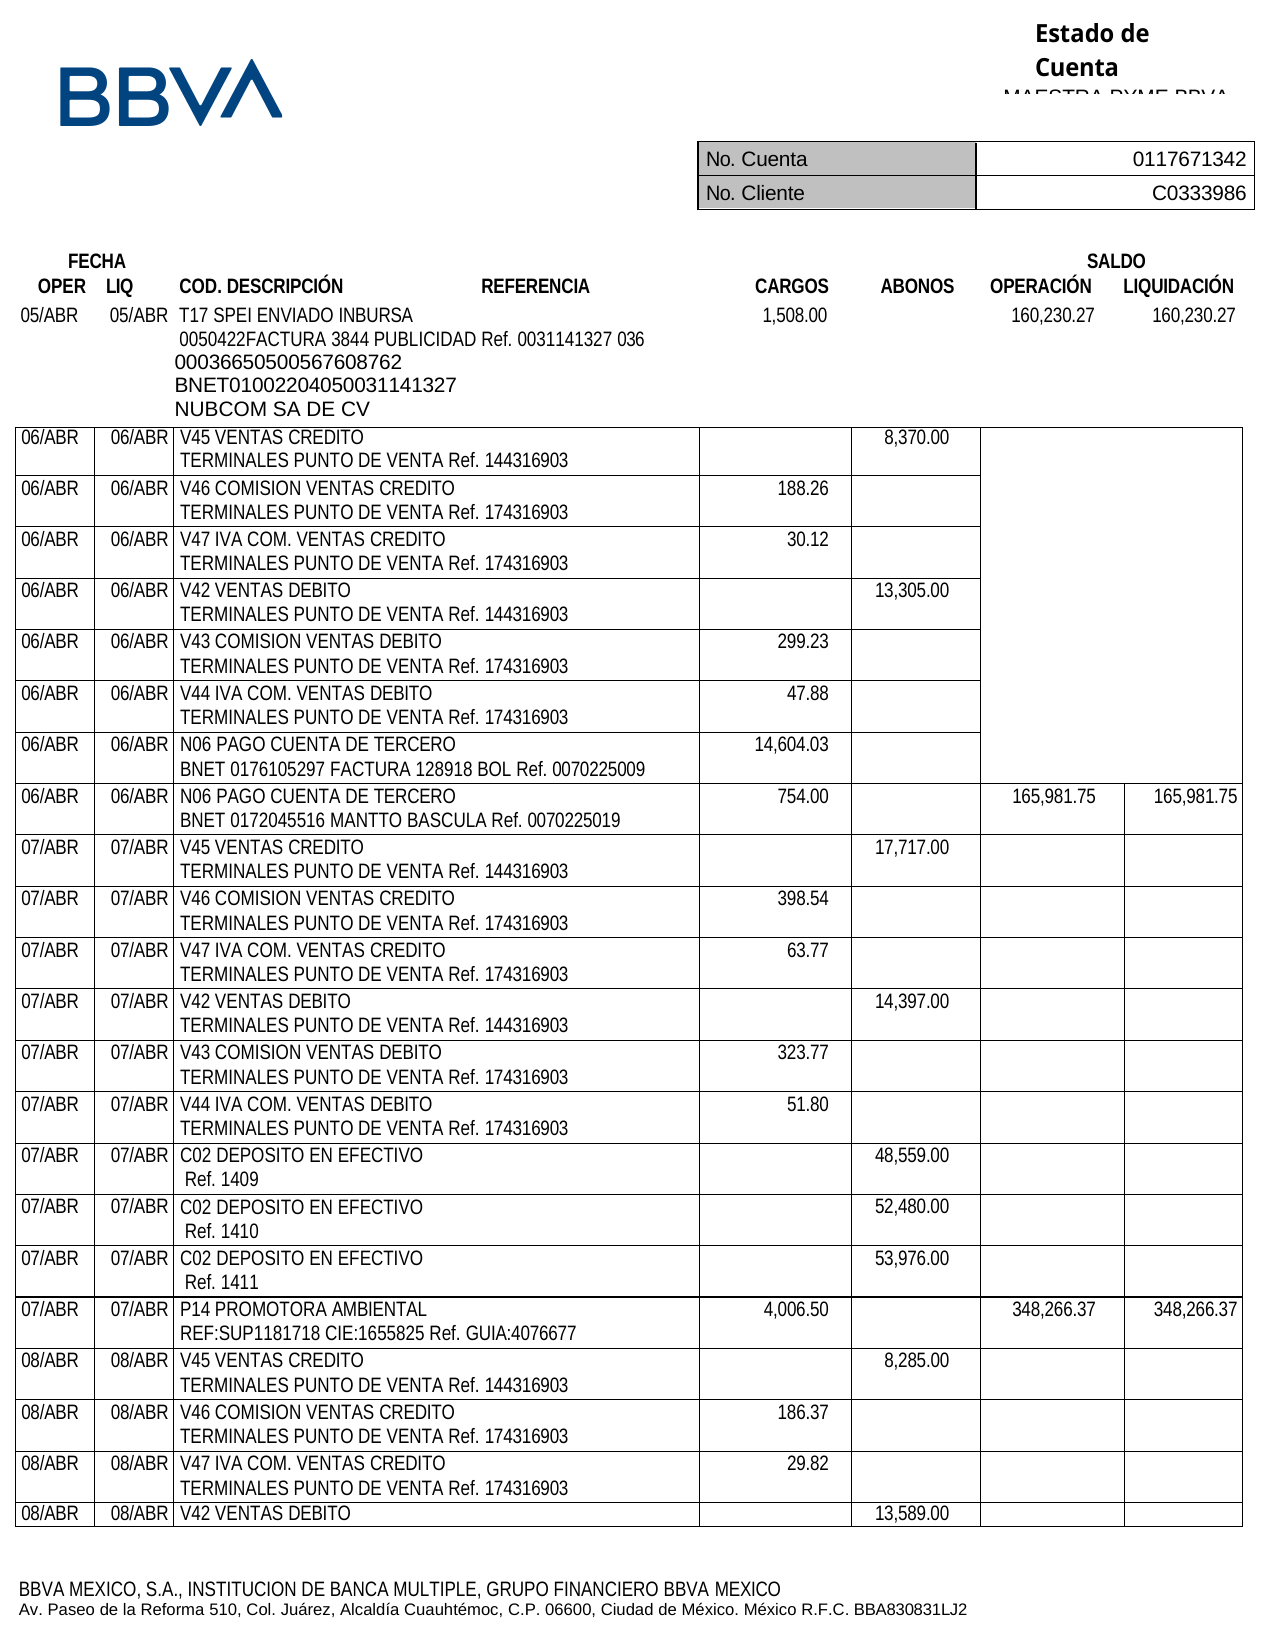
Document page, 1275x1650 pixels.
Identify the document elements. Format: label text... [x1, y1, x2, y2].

table_cell 08/ABR [95, 1400, 173, 1451]
table_cell [700, 1349, 851, 1399]
table_cell V42 VENTAS DEBITO TERMINALES PUNTO DE VENTA Ref. 144316903 [174, 989, 699, 1040]
table_cell [700, 1503, 851, 1526]
table_cell 13,589.00 [852, 1503, 980, 1526]
table_cell V43 COMISION VENTAS DEBITO TERMINALES PUNTO DE VENTA Ref. 174316903 [174, 630, 699, 680]
table_cell [1125, 1349, 1242, 1399]
table_cell 165,981.75 [981, 784, 1124, 834]
table_cell 07/ABR [16, 835, 94, 886]
table_cell [1125, 1195, 1242, 1245]
table_cell C02 DEPOSITO EN EFECTIVO Ref. 1410 [174, 1195, 699, 1245]
table_cell [852, 1092, 980, 1142]
table_cell V45 VENTAS CREDITO TERMINALES PUNTO DE VENTA Ref. 144316903 [174, 1349, 699, 1399]
table_cell 165,981.75 [1125, 784, 1242, 834]
table_cell 08/ABR [16, 1503, 94, 1526]
table_cell 17,717.00 [852, 835, 980, 886]
table_cell 07/ABR [95, 938, 173, 988]
table_cell [852, 476, 980, 526]
table_cell 4,006.50 [700, 1298, 851, 1348]
table_cell 06/ABR [95, 579, 173, 629]
table_cell C02 DEPOSITO EN EFECTIVO Ref. 1409 [174, 1144, 699, 1194]
table_cell [981, 1503, 1124, 1526]
table_cell 29.82 [700, 1452, 851, 1502]
table_cell 08/ABR [16, 1349, 94, 1399]
table_cell 08/ABR [16, 1400, 94, 1451]
table_cell [1125, 1452, 1242, 1502]
table_cell [852, 887, 980, 937]
table_cell [700, 579, 851, 629]
table_cell 06/ABR [16, 527, 94, 577]
table_cell [852, 681, 980, 732]
table_header 8,370.00 [852, 428, 980, 475]
table_cell 06/ABR [16, 681, 94, 732]
table_cell 48,559.00 [852, 1144, 980, 1194]
table_cell V46 COMISION VENTAS CREDITO TERMINALES PUNTO DE VENTA Ref. 174316903 [174, 887, 699, 937]
table_cell 07/ABR [16, 1144, 94, 1194]
table_cell 186.37 [700, 1400, 851, 1451]
table_cell N06 PAGO CUENTA DE TERCERO BNET 0172045516 MANTTO BASCULA Ref. 0070225019 [174, 784, 699, 834]
table_cell [852, 733, 980, 783]
picture [60, 59, 283, 126]
table_cell 07/ABR [16, 1041, 94, 1091]
table_cell [981, 1092, 1124, 1142]
table_cell V47 IVA COM. VENTAS CREDITO TERMINALES PUNTO DE VENTA Ref. 174316903 [174, 527, 699, 577]
table_cell [852, 527, 980, 577]
table_cell 323.77 [700, 1041, 851, 1091]
table_cell [700, 835, 851, 886]
table_cell 08/ABR [95, 1349, 173, 1399]
table_cell 07/ABR [16, 989, 94, 1040]
table_cell V42 VENTAS DEBITO TERMINALES PUNTO DE VENTA Ref. 144316903 [174, 579, 699, 629]
table_cell [1125, 938, 1242, 988]
text 0050422FACTURA 3844 PUBLICIDAD Ref. 0031141327 036 [179, 326, 1275, 350]
table_cell 07/ABR [16, 1246, 94, 1296]
table_cell V45 VENTAS CREDITO TERMINALES PUNTO DE VENTA Ref. 144316903 [174, 835, 699, 886]
table_cell [1125, 1144, 1242, 1194]
table_cell 06/ABR [16, 630, 94, 680]
table_cell 06/ABR [95, 527, 173, 577]
table_cell V47 IVA COM. VENTAS CREDITO TERMINALES PUNTO DE VENTA Ref. 174316903 [174, 1452, 699, 1502]
table_cell 07/ABR [95, 1195, 173, 1245]
table_cell [700, 989, 851, 1040]
table_cell [852, 1452, 980, 1502]
table_cell 07/ABR [16, 1195, 94, 1245]
table_cell 63.77 [700, 938, 851, 988]
table_cell V42 VENTAS DEBITO [174, 1503, 699, 1526]
table_cell 07/ABR [16, 887, 94, 937]
table_cell 07/ABR [16, 938, 94, 988]
table_cell N06 PAGO CUENTA DE TERCERO BNET 0176105297 FACTURA 128918 BOL Ref. 0070225009 [174, 733, 699, 783]
table_cell [1125, 1400, 1242, 1451]
table_cell No. Cliente [699, 176, 975, 208]
table_header V45 VENTAS CREDITO TERMINALES PUNTO DE VENTA Ref. 144316903 [174, 428, 699, 475]
table_cell [981, 1195, 1124, 1245]
table_cell 08/ABR [95, 1452, 173, 1502]
table_cell V44 IVA COM. VENTAS DEBITO TERMINALES PUNTO DE VENTA Ref. 174316903 [174, 1092, 699, 1142]
table_header [981, 428, 1242, 783]
table_cell 07/ABR [95, 1298, 173, 1348]
table_cell [1125, 1503, 1242, 1526]
table_cell [981, 1041, 1124, 1091]
table_cell [981, 938, 1124, 988]
table_cell 348,266.37 [1125, 1298, 1242, 1348]
table_cell 14,397.00 [852, 989, 980, 1040]
table_cell 06/ABR [95, 476, 173, 526]
table_header [700, 428, 851, 475]
table_cell 06/ABR [16, 476, 94, 526]
table_cell [981, 1349, 1124, 1399]
text BNET01002204050031141327 NUBCOM SA DE CV [174, 374, 547, 421]
table_cell [981, 989, 1124, 1040]
table_cell [700, 1195, 851, 1245]
table_cell 47.88 [700, 681, 851, 732]
table_cell V46 COMISION VENTAS CREDITO TERMINALES PUNTO DE VENTA Ref. 174316903 [174, 1400, 699, 1451]
table_cell [981, 1246, 1124, 1296]
table_cell 30.12 [700, 527, 851, 577]
table_cell [981, 1144, 1124, 1194]
table_cell [1125, 1092, 1242, 1142]
text OPER LIQ COD. DESCRIPCIÓN REFERENCIA CARGOS ABONOS OPERACIÓN LIQUIDACIÓN [38, 274, 1275, 298]
table_cell [981, 1400, 1124, 1451]
table_cell [700, 1246, 851, 1296]
table_cell 07/ABR [95, 887, 173, 937]
table_cell 188.26 [700, 476, 851, 526]
table_cell 07/ABR [16, 1092, 94, 1142]
table_cell 8,285.00 [852, 1349, 980, 1399]
table_header No. Cuenta [699, 142, 976, 175]
table_cell 51.80 [700, 1092, 851, 1142]
table_cell [981, 835, 1124, 886]
table_cell 07/ABR [95, 1041, 173, 1091]
table_cell [1125, 887, 1242, 937]
table_cell [1125, 835, 1242, 886]
table_cell [1125, 1041, 1242, 1091]
table_cell [852, 784, 980, 834]
table_cell 08/ABR [16, 1452, 94, 1502]
table_header 0117671342 [977, 142, 1254, 175]
table_cell 299.23 [700, 630, 851, 680]
table_cell P14 PROMOTORA AMBIENTAL REF:SUP1181718 CIE:1655825 Ref. GUIA:4076677 [174, 1298, 699, 1348]
table_cell [852, 630, 980, 680]
table_cell [852, 938, 980, 988]
table_cell 53,976.00 [852, 1246, 980, 1296]
table_cell 06/ABR [95, 681, 173, 732]
table_cell 14,604.03 [700, 733, 851, 783]
table_cell 07/ABR [16, 1298, 94, 1348]
table_cell 08/ABR [95, 1503, 173, 1526]
table_cell 06/ABR [16, 784, 94, 834]
table_cell [1125, 989, 1242, 1040]
text FECHA SALDO [68, 249, 1275, 273]
table_cell V44 IVA COM. VENTAS DEBITO TERMINALES PUNTO DE VENTA Ref. 174316903 [174, 681, 699, 732]
table_cell 398.54 [700, 887, 851, 937]
table_cell [700, 1144, 851, 1194]
table_cell [981, 887, 1124, 937]
text 05/ABR 05/ABR T17 SPEI ENVIADO INBURSA 1,508.00 160,230.27 160,230.27 [20, 302, 1275, 326]
table_cell [852, 1041, 980, 1091]
table_cell 348,266.37 [981, 1298, 1124, 1348]
table_cell [852, 1298, 980, 1348]
text 00036650500567608762 [174, 351, 1275, 374]
table_cell 754.00 [700, 784, 851, 834]
table_cell [1125, 1246, 1242, 1296]
table_cell 07/ABR [95, 1144, 173, 1194]
table_cell 06/ABR [95, 784, 173, 834]
table_cell 06/ABR [16, 733, 94, 783]
table_cell C0333986 [977, 176, 1254, 208]
table_cell 07/ABR [95, 989, 173, 1040]
table_cell 07/ABR [95, 835, 173, 886]
table_cell [981, 1452, 1124, 1502]
table_cell 06/ABR [95, 733, 173, 783]
table_cell 07/ABR [95, 1092, 173, 1142]
table_cell V43 COMISION VENTAS DEBITO TERMINALES PUNTO DE VENTA Ref. 174316903 [174, 1041, 699, 1091]
table_cell V46 COMISION VENTAS CREDITO TERMINALES PUNTO DE VENTA Ref. 174316903 [174, 476, 699, 526]
table_header 06/ABR [16, 428, 94, 475]
table_header 06/ABR [95, 428, 173, 475]
table_cell C02 DEPOSITO EN EFECTIVO Ref. 1411 [174, 1246, 699, 1296]
table_cell 52,480.00 [852, 1195, 980, 1245]
table_cell 13,305.00 [852, 579, 980, 629]
table_cell 07/ABR [95, 1246, 173, 1296]
table_cell 06/ABR [16, 579, 94, 629]
table_cell [852, 1400, 980, 1451]
table_cell 06/ABR [95, 630, 173, 680]
table_cell V47 IVA COM. VENTAS CREDITO TERMINALES PUNTO DE VENTA Ref. 174316903 [174, 938, 699, 988]
